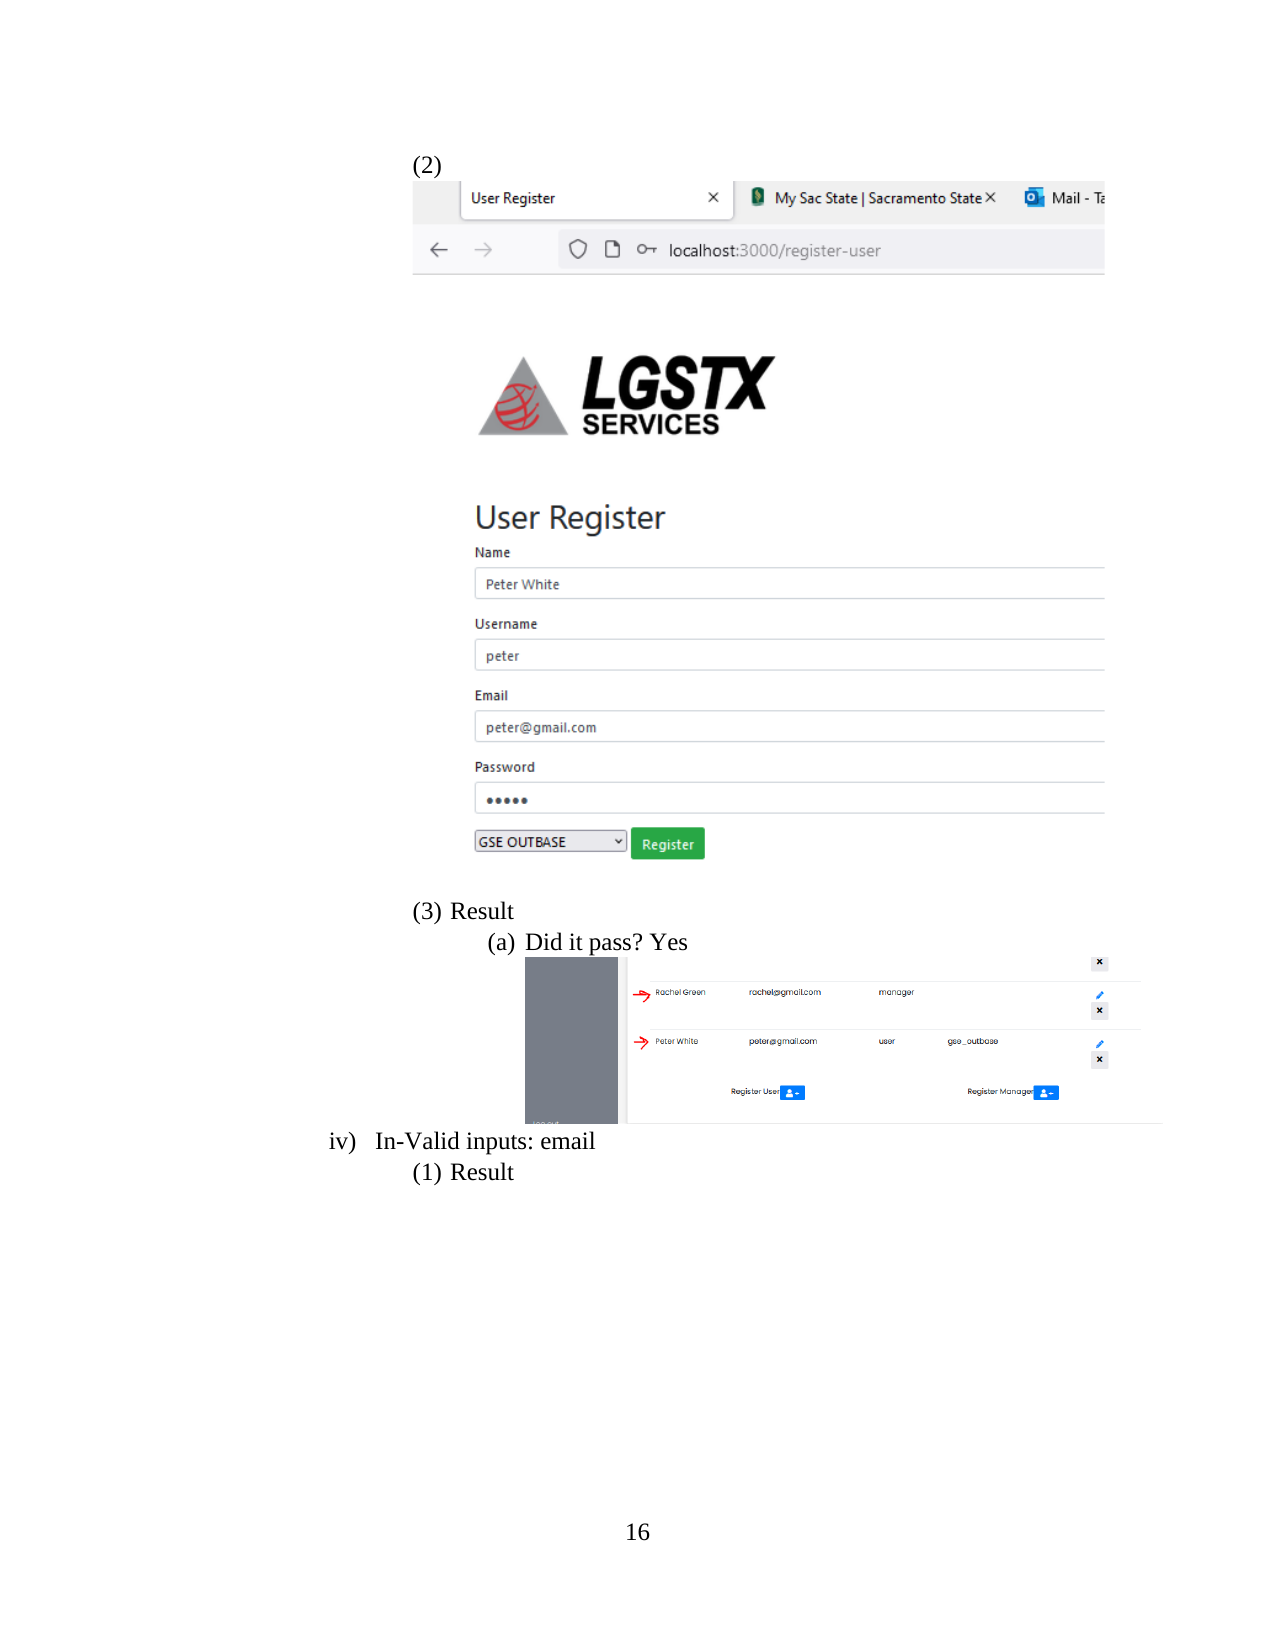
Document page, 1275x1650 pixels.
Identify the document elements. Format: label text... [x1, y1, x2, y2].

picture [525, 957, 1163, 1124]
list Result [412, 1157, 1125, 1186]
picture [412, 181, 1105, 894]
list In-Valid inputs: email [356, 1126, 1125, 1154]
list Result [412, 896, 1125, 924]
